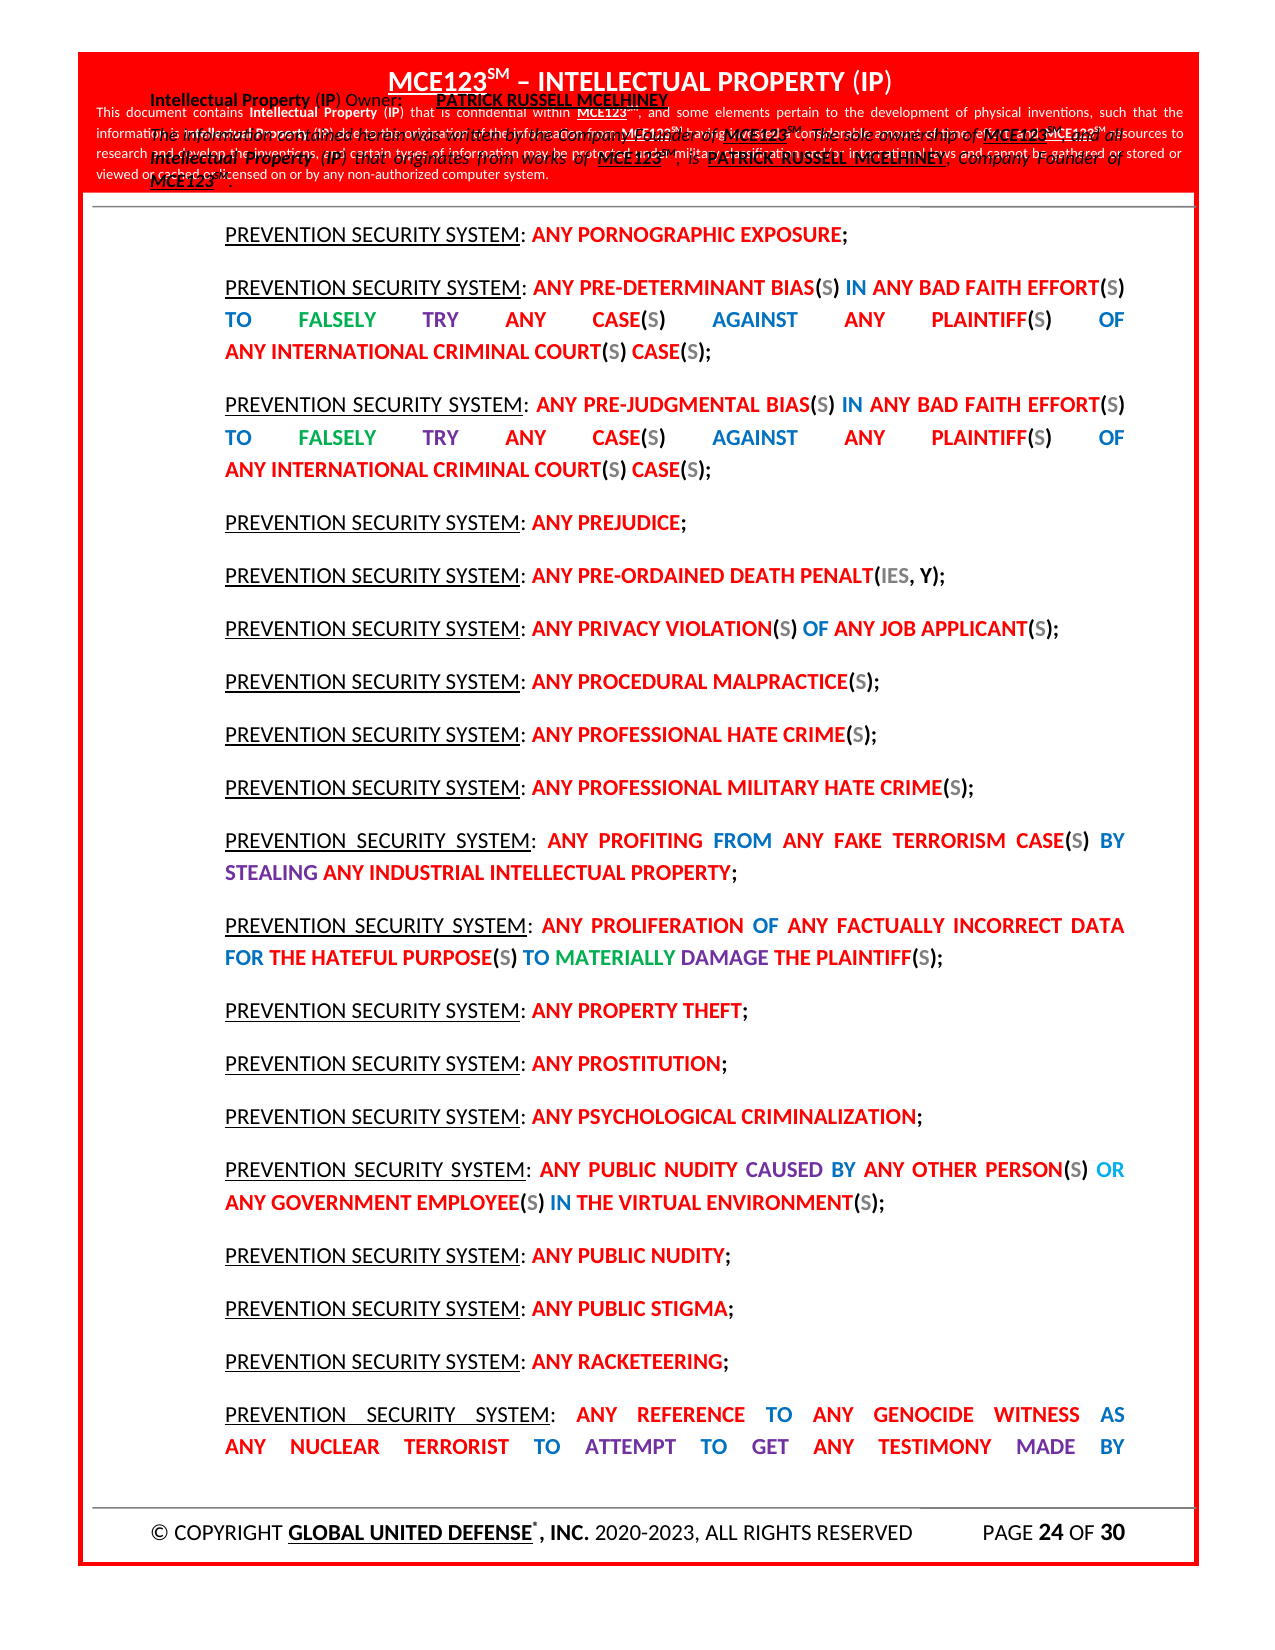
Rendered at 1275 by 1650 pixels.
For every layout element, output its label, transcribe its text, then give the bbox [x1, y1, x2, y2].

text PREVENTION SECURITY SYSTEM: ANY PUBLIC NUDITY CAUSED BY ANY OTHER PERSON(S) OR ANY GOVERNMENT EMPLOYEE(S) IN THE VIRTUAL ENVIRONMENT(S); [225, 1156, 1125, 1216]
text PREVENTION SECURITY SYSTEM: ANY PORNOGRAPHIC EXPOSURE; [225, 220, 1125, 248]
text PREVENTION SECURITY SYSTEM: ANY PRE-DETERMINANT BIAS(S) IN ANY BAD FAITH EFFORT(S) TO FALSELY TRY ANY CASE(S) AGAINST ANY PLAINTIFF(S) OF ANY INTERNATIONAL CRIMINAL COURT(S) CASE(S); [225, 273, 1125, 366]
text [225, 1400, 1125, 1460]
text PREVENTION SECURITY SYSTEM: ANY PROFESSIONAL HATE CRIME(S); [225, 720, 1125, 748]
text PREVENTION SECURITY SYSTEM: ANY PRE-ORDAINED DEATH PENALT(IES, Y); [225, 561, 1125, 589]
text PREVENTION SECURITY SYSTEM: ANY RACKETEERING; [225, 1347, 1125, 1375]
text PREVENTION SECURITY SYSTEM: ANY PSYCHOLOGICAL CRIMINALIZATION; [225, 1102, 1125, 1131]
text PREVENTION SECURITY SYSTEM: ANY PROFITING FROM ANY FAKE TERRORISM CASE(S) BY STEALING ANY INDUSTRIAL INTELLECTUAL PROPERTY; [225, 826, 1125, 886]
text PREVENTION SECURITY SYSTEM: ANY PROFESSIONAL MILITARY HATE CRIME(S); [225, 773, 1125, 801]
text PREVENTION SECURITY SYSTEM: ANY PROCEDURAL MALPRACTICE(S); [225, 667, 1125, 695]
text PREVENTION SECURITY SYSTEM: ANY PUBLIC NUDITY; [225, 1241, 1125, 1269]
text PREVENTION SECURITY SYSTEM: ANY PUBLIC STIGMA; [225, 1294, 1125, 1322]
text PREVENTION SECURITY SYSTEM: ANY PRE-JUDGMENTAL BIAS(S) IN ANY BAD FAITH EFFORT(S) TO FALSELY TRY ANY CASE(S) AGAINST ANY PLAINTIFF(S) OF ANY INTERNATIONAL CRIMINAL COURT(S) CASE(S); [225, 391, 1125, 483]
text PREVENTION SECURITY SYSTEM: ANY PROLIFERATION OF ANY FACTUALLY INCORRECT DATA FOR THE HATEFUL PURPOSE(S) TO MATERIALLY DAMAGE THE PLAINTIFF(S); [225, 911, 1125, 971]
text PREVENTION SECURITY SYSTEM: ANY PROPERTY THEFT; [225, 996, 1125, 1024]
text PREVENTION SECURITY SYSTEM: ANY PREJUDICE; [225, 508, 1125, 536]
text PREVENTION SECURITY SYSTEM: ANY PROSTITUTION; [225, 1049, 1125, 1077]
text PREVENTION SECURITY SYSTEM: ANY PRIVACY VIOLATION(S) OF ANY JOB APPLICANT(S); [225, 614, 1125, 642]
